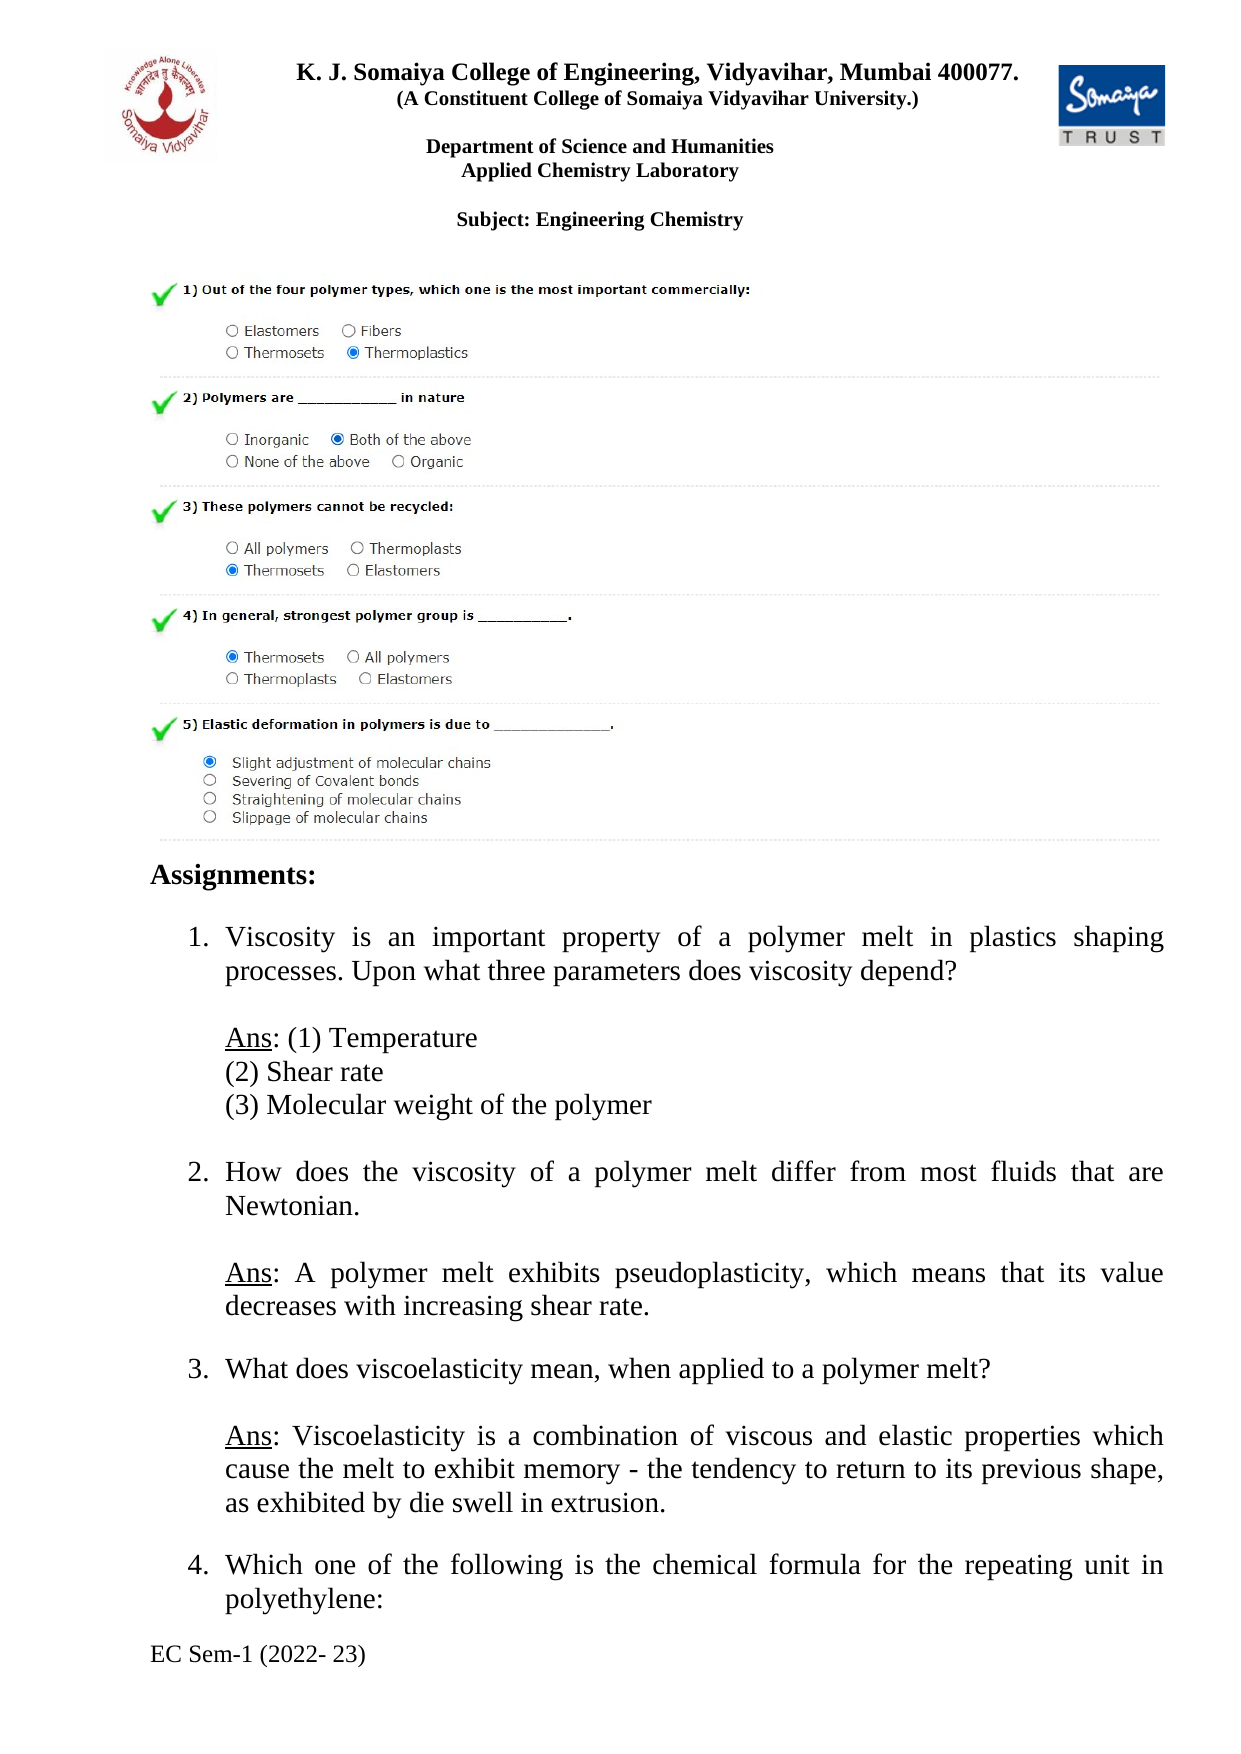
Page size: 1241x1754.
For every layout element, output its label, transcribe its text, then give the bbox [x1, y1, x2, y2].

text (3) Molecular weight of the polymer [225, 1087, 1165, 1121]
picture [1058, 65, 1166, 146]
text (2) Shear rate [225, 1054, 1165, 1087]
list What does viscoelasticity mean, when applied to a polymer melt? [187, 1351, 1165, 1384]
list Which one of the following is the chemical formula for the repeating unit in polyethylene: [187, 1547, 1165, 1614]
picture [105, 48, 218, 165]
picture [150, 259, 1166, 858]
subtitle Assignments: [150, 858, 1165, 891]
text Ans: (1) Temperature [225, 1020, 1165, 1054]
text Ans: A polymer melt exhibits pseudoplasticity, which means that its value decreases with increasing shear rate. [225, 1255, 1165, 1322]
list How does the viscosity of a polymer melt differ from most fluids that are Newtonian. [187, 1154, 1165, 1221]
list Viscosity is an important property of a polymer melt in plastics shaping processes. Upon what three parameters does viscosity depend? [187, 919, 1165, 987]
text Ans: Viscoelasticity is a combination of viscous and elastic properties which cause the melt to exhibit memory - the tendency to return to its previous shape, as exhibited by die swell in extrusion. [225, 1418, 1165, 1518]
